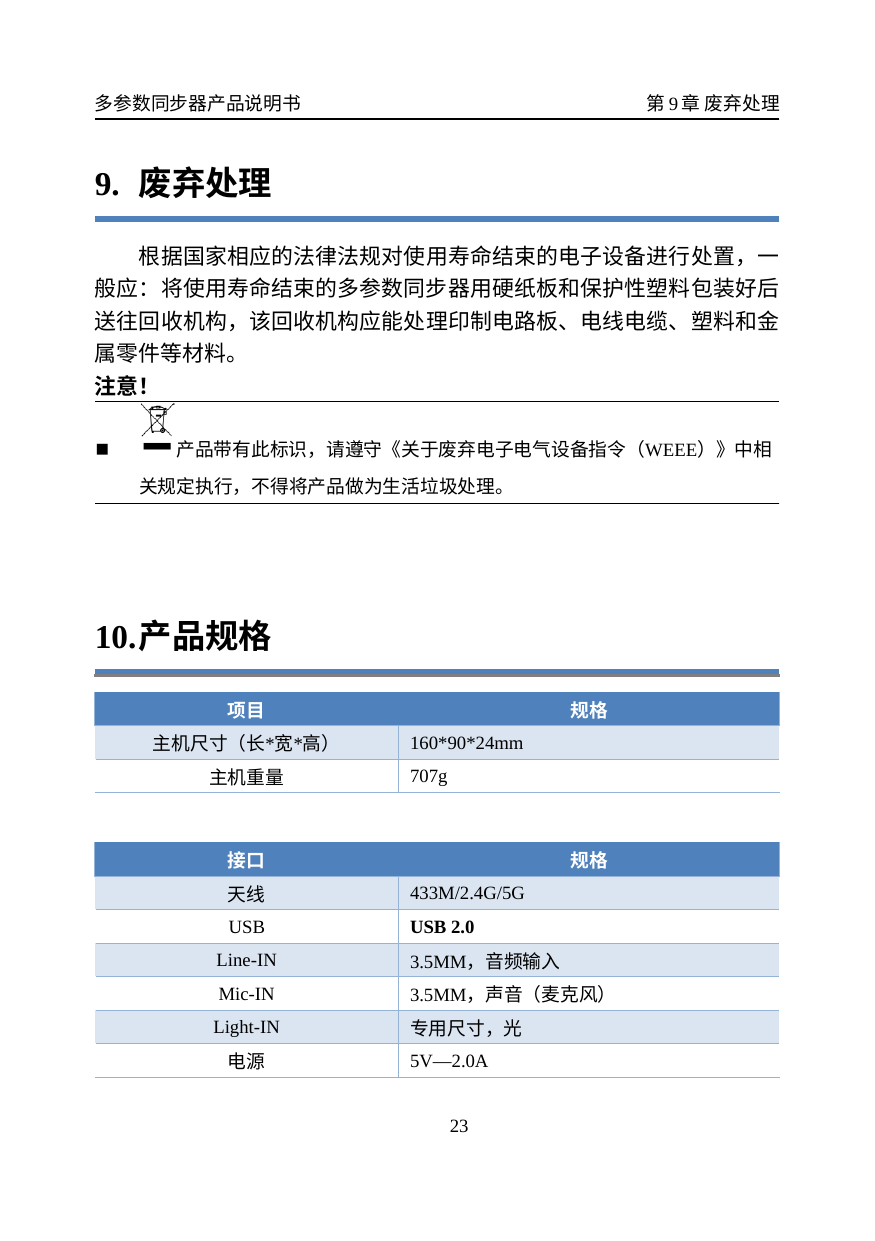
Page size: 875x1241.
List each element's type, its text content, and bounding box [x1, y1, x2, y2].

table_cell Mic-IN [95, 977, 398, 1010]
table_cell 3.5MM，声音（麦克风） [399, 977, 779, 1010]
list 产品带有此标识，请遵守《关于废弃电子电气设备指令（WEEE）》中相关规定执行，不得将产品做为生活垃圾处理。 [95, 402, 779, 503]
table_header 接口 [95, 843, 398, 876]
table_header 项目 [95, 693, 398, 725]
table_cell 707g [399, 760, 779, 792]
table_cell USB [95, 910, 398, 943]
subtitle 废弃处理 [94, 149, 779, 222]
table_cell 专用尺寸，光 [399, 1011, 779, 1043]
table_cell 电源 [95, 1044, 398, 1077]
table_cell USB 2.0 [399, 910, 779, 943]
text 注意！ [94, 368, 779, 401]
table_cell 主机尺寸（长*宽*高） [95, 726, 398, 759]
text 根据国家相应的法律法规对使用寿命结束的电子设备进行处置，一般应：将使用寿命结束的多参数同步器用硬纸板和保护性塑料包装好后送往回收机构，该回收机构应能处理印制电路板、电线电缆、塑料和金属零件等材料。 [94, 238, 779, 368]
table_cell Line-IN [95, 944, 398, 976]
table_cell 天线 [95, 877, 398, 909]
table_cell 主机重量 [95, 760, 398, 792]
table_header 规格 [399, 843, 779, 876]
table_cell Light-IN [95, 1011, 398, 1043]
table_cell 433M/2.4G/5G [399, 877, 779, 909]
table_header 规格 [399, 693, 779, 725]
table_cell 160*90*24mm [399, 726, 779, 759]
table_cell 3.5MM，音频输入 [399, 944, 779, 976]
table_cell 5V—2.0A [399, 1044, 779, 1077]
picture [138, 403, 177, 450]
subtitle 产品规格 [94, 602, 779, 674]
